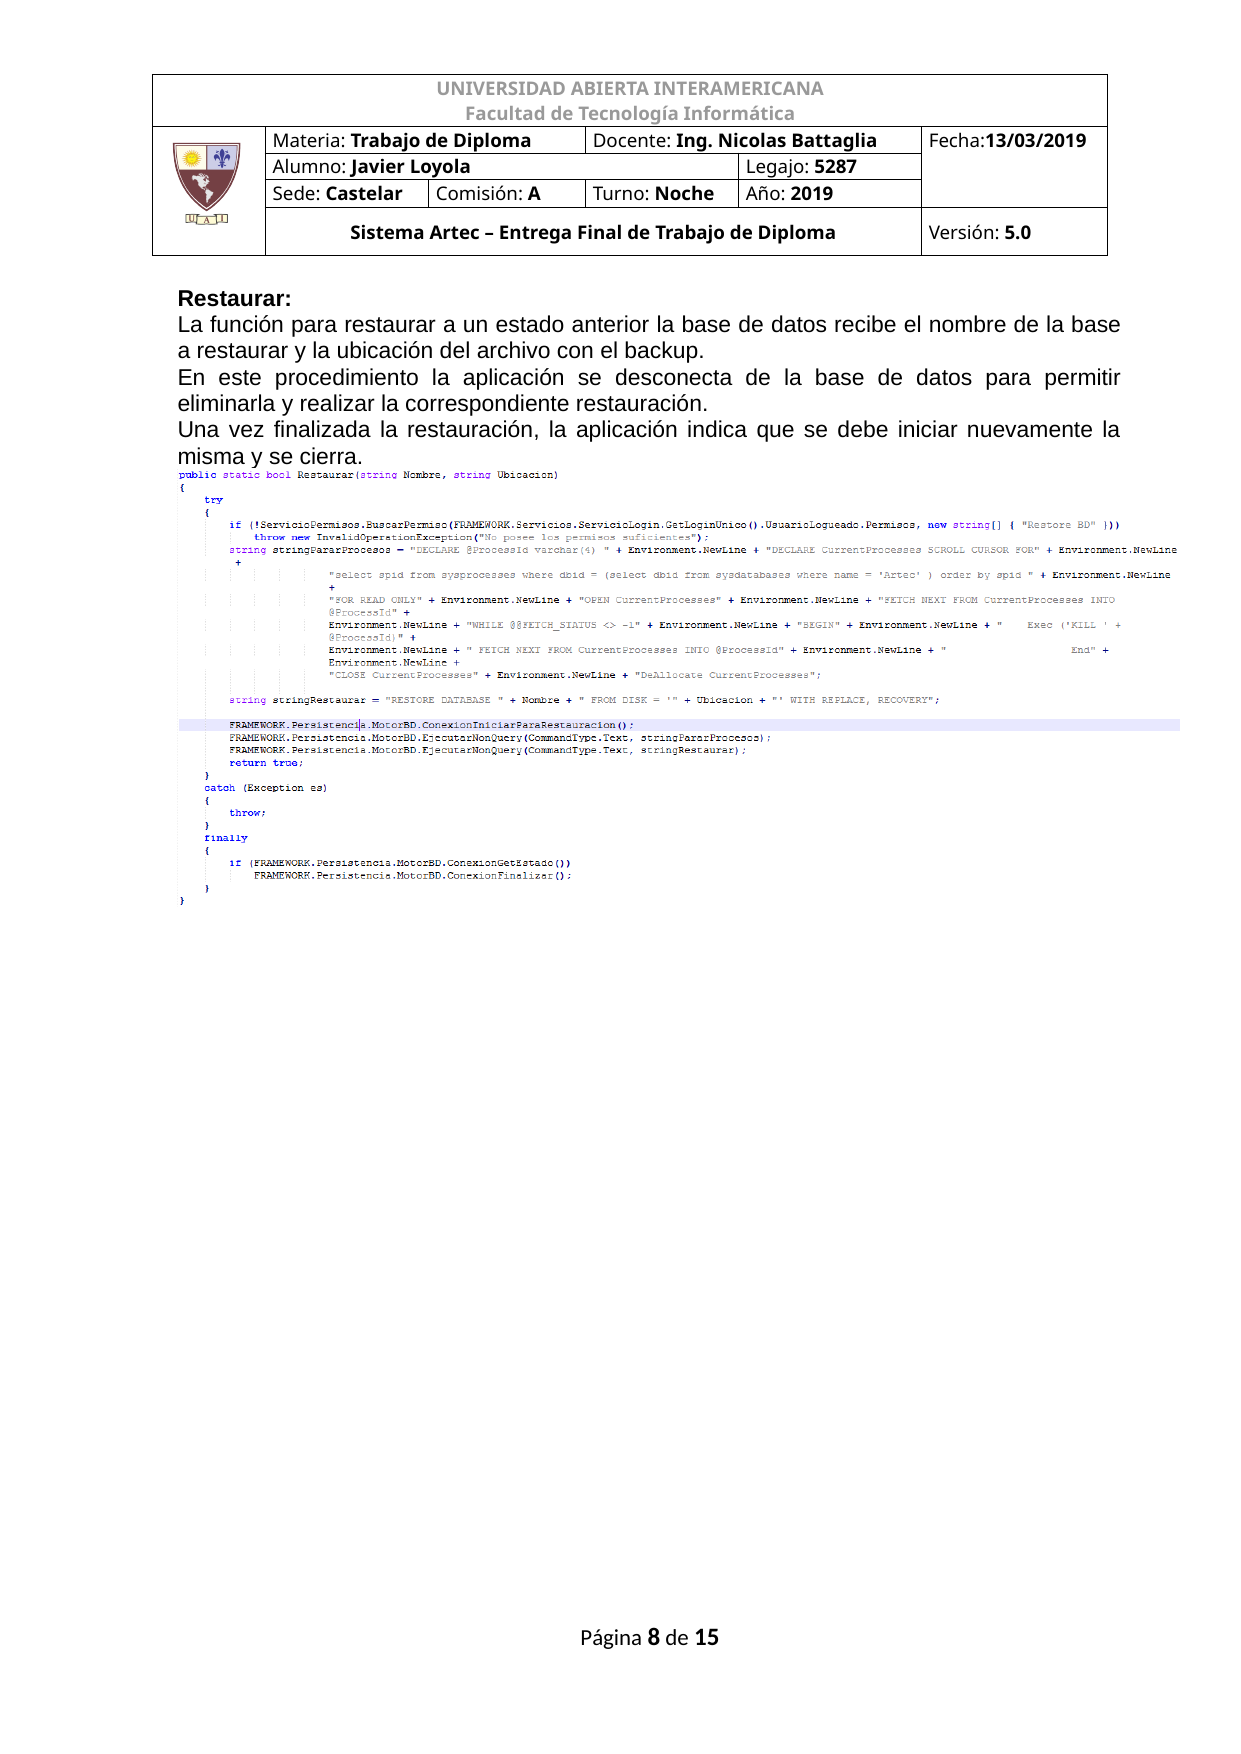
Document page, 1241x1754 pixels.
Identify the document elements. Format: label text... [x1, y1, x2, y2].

picture [177, 468, 1180, 907]
text La función para restaurar a un estado anterior la base de datos recibe el nombre de la base a restaurar y la ubicación del archivo con el backup. [177, 311, 1122, 363]
picture [157, 136, 257, 228]
text En este procedimiento la aplicación se desconecta de la base de datos para permitir eliminarla y realizar la correspondiente restauración. [177, 363, 1122, 416]
text Una vez finalizada la restauración, la aplicación indica que se debe iniciar nuevamente la misma y se cierra. [177, 416, 1122, 468]
text Restaurar: [177, 284, 1122, 311]
